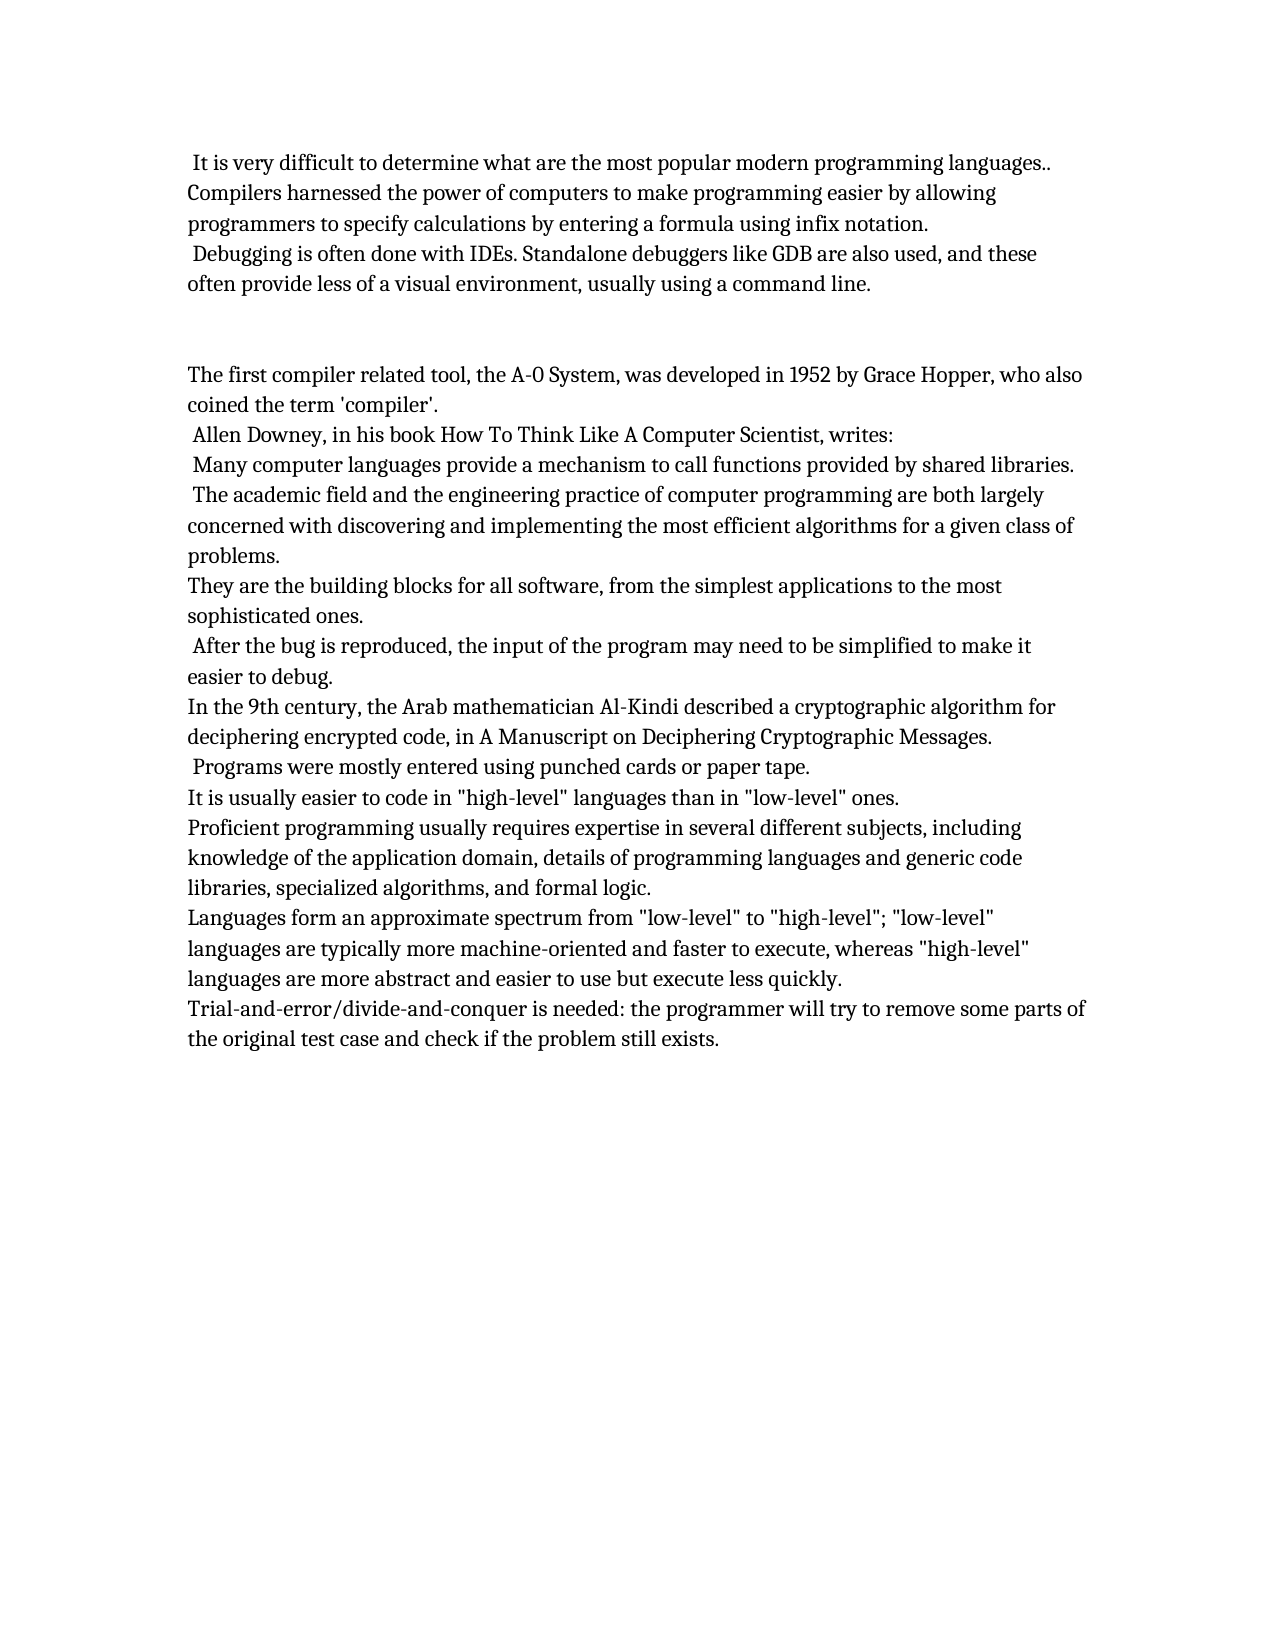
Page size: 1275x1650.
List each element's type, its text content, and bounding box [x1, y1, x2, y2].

text It is very difficult to determine what are the most popular modern programming languages.. Compilers harnessed the power of computers to make programming easier by allowing programmers to specify calculations by entering a formula using infix notation. Debugging is often done with IDEs. Standalone debuggers like GDB are also used, and these often provide less of a visual environment, usually using a command line. The first compiler related tool, the A-0 System, was developed in 1952 by Grace Hopper, who also coined the term 'compiler'. Allen Downey, in his book How To Think Like A Computer Scientist, writes: Many computer languages provide a mechanism to call functions provided by shared libraries. The academic field and the engineering practice of computer programming are both largely concerned with discovering and implementing the most efficient algorithms for a given class of problems. They are the building blocks for all software, from the simplest applications to the most sophisticated ones. After the bug is reproduced, the input of the program may need to be simplified to make it easier to debug. In the 9th century, the Arab mathematician Al-Kindi described a cryptographic algorithm for deciphering encrypted code, in A Manuscript on Deciphering Cryptographic Messages. Programs were mostly entered using punched cards or paper tape. It is usually easier to code in "high-level" languages than in "low-level" ones. Proficient programming usually requires expertise in several different subjects, including knowledge of the application domain, details of programming languages and generic code libraries, specialized algorithms, and formal logic. Languages form an approximate spectrum from "low-level" to "high-level"; "low-level" languages are typically more machine-oriented and faster to execute, whereas "high-level" languages are more abstract and easier to use but execute less quickly. Trial-and-error/divide-and-conquer is needed: the programmer will try to remove some parts of the original test case and check if the problem still exists. [187, 150, 1087, 1052]
